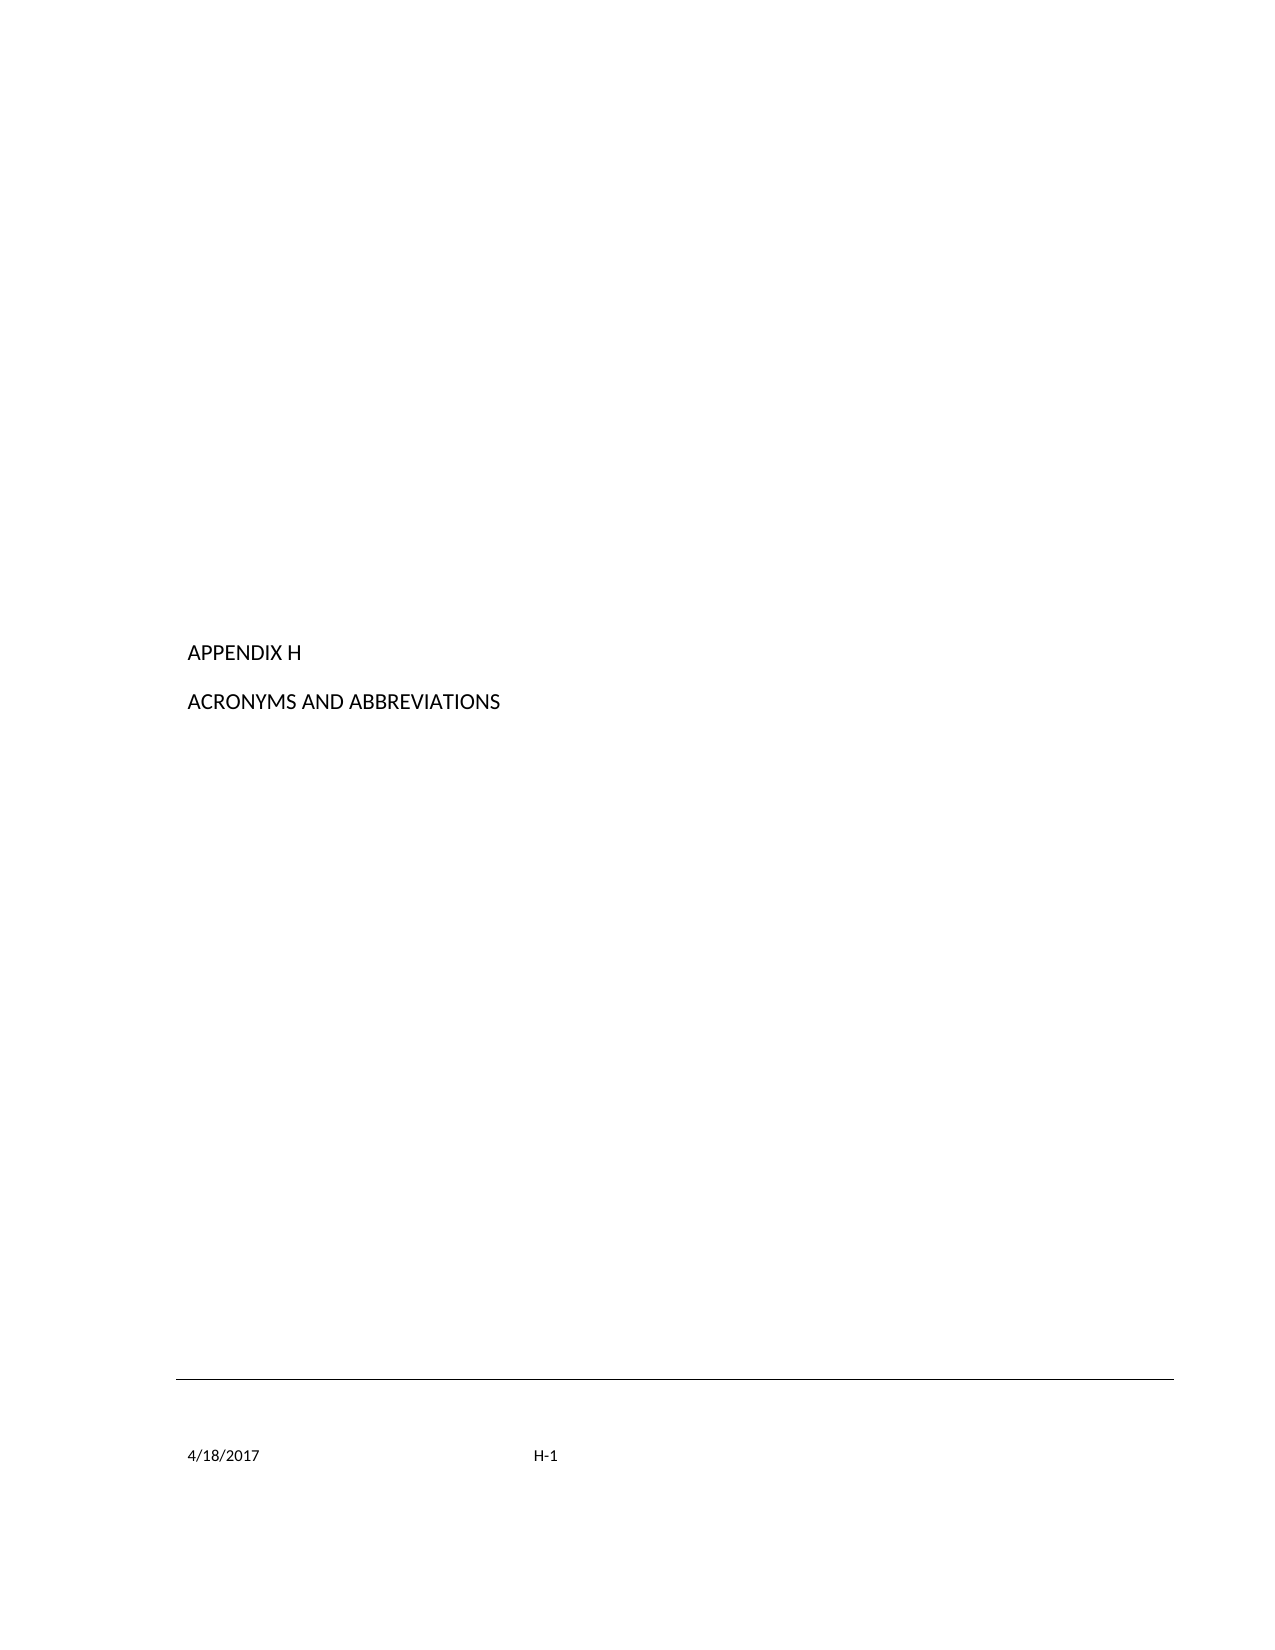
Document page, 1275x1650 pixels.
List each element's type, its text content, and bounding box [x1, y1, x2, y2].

text ACRONYMS AND ABBREVIATIONS [187, 687, 1162, 715]
text APPENDIX H [187, 638, 1162, 666]
